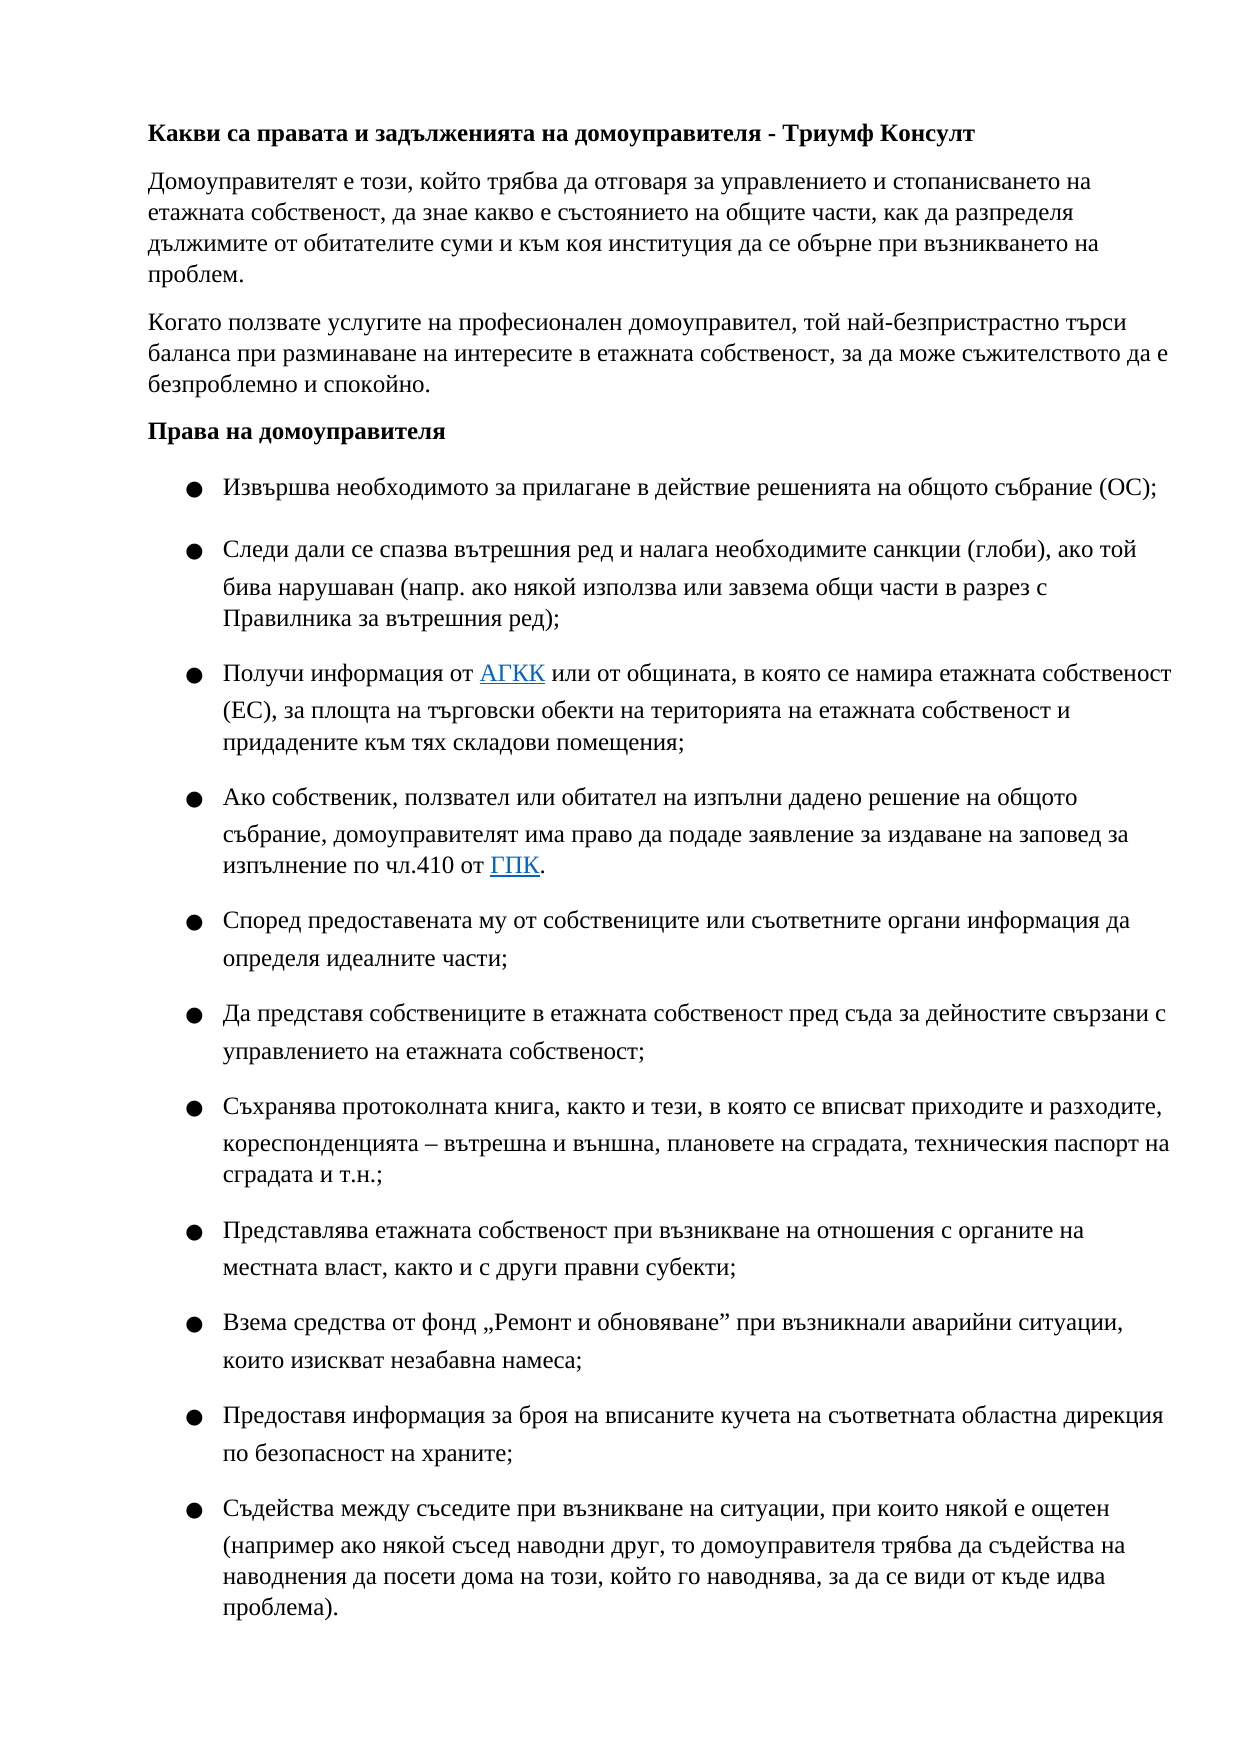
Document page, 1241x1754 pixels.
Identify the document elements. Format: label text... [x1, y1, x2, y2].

text Какви са правата и задълженията на домоуправителя - Триумф Консулт [148, 118, 1181, 147]
text Права на домоуправителя [148, 416, 1181, 445]
list Получи информация от АГКК или от общината, в която се намира етажната собственост (ЕС), за площта на търговски обекти на територията на етажната собственост и придадените към тях складови помещения; [185, 651, 1181, 755]
list Да представя собствениците в етажната собственост пред съда за дейностите свързани с управлението на етажната собственост; [185, 991, 1181, 1064]
list Предоставя информация за броя на вписаните кучета на съответната областна дирекция по безопасност на храните; [185, 1393, 1181, 1466]
list Извършва необходимото за прилагане в действие решенията на общото събрание (ОС); [185, 464, 1181, 507]
list Съхранява протоколната книга, както и тези, в която се вписват приходите и разходите, кореспонденцията – вътрешна и външна, плановете на сградата, техническия паспорт на сградата и т.н.; [185, 1083, 1181, 1188]
text Домоуправителят е този, който трябва да отговаря за управлението и стопанисването на етажната собственост, да знае какво е състоянието на общите части, как да разпределя дължимите от обитателите суми и към коя институция да се обърне при възникването на проблем. [148, 166, 1181, 288]
list Взема средства от фонд „Ремонт и обновяване” при възникнали аварийни ситуации, които изискват незабавна намеса; [185, 1300, 1181, 1374]
list Представлява етажната собственост при възникване на отношения с органите на местната власт, както и с други правни субекти; [185, 1207, 1181, 1281]
list Следи дали се спазва вътрешния ред и налага необходимите санкции (глоби), ако той бива нарушаван (напр. ако някой използва или завзема общи части в разрез с Правилника за вътрешния ред); [185, 527, 1181, 632]
list Според предоставената му от собствениците или съответните органи информация да определя идеалните части; [185, 898, 1181, 972]
list Съдейства между съседите при възникване на ситуации, при които някой е ощетен (например ако някой съсед наводни друг, то домоуправителя трябва да съдейства на наводнения да посети дома на този, който го наводнява, за да се види от къде идва проблема). [185, 1485, 1181, 1621]
list Ако собственик, ползвател или обитател на изпълни дадено решение на общото събрание, домоуправителят има право да подаде заявление за издаване на заповед за изпълнение по чл.410 от ГПК. [185, 774, 1181, 879]
text Когато ползвате услугите на професионален домоуправител, той най-безпристрастно търси баланса при разминаване на интересите в етажната собственост, за да може съжителството да е безпроблемно и спокойно. [148, 307, 1181, 397]
